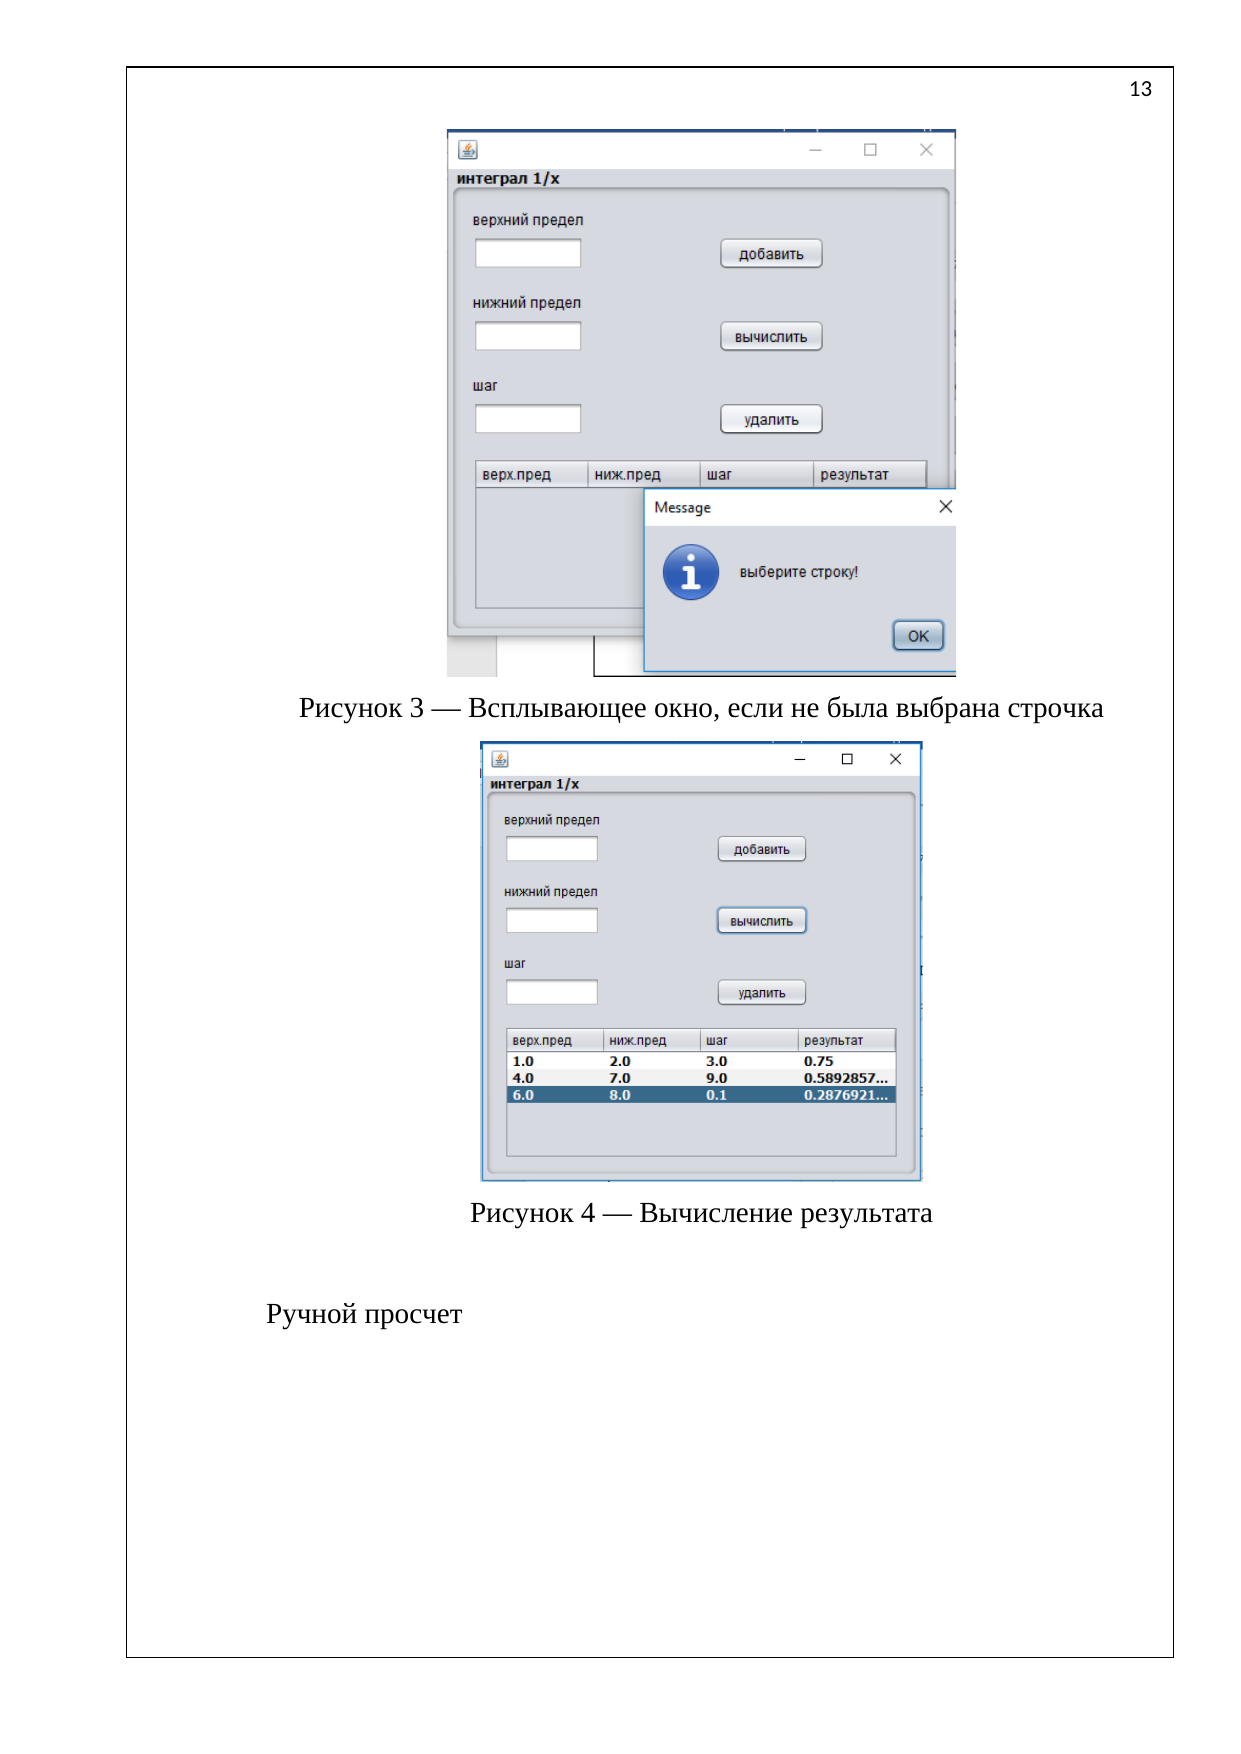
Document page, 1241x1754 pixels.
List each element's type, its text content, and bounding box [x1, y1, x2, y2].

text Ручной просчет [192, 1296, 1137, 1330]
text Рисунок 4 — Вычисление результата [192, 1196, 1137, 1229]
text Рисунок 3 — Всплывающее окно, если не была выбрана строчка [192, 691, 1137, 724]
picture [446, 129, 957, 677]
picture [480, 741, 923, 1182]
